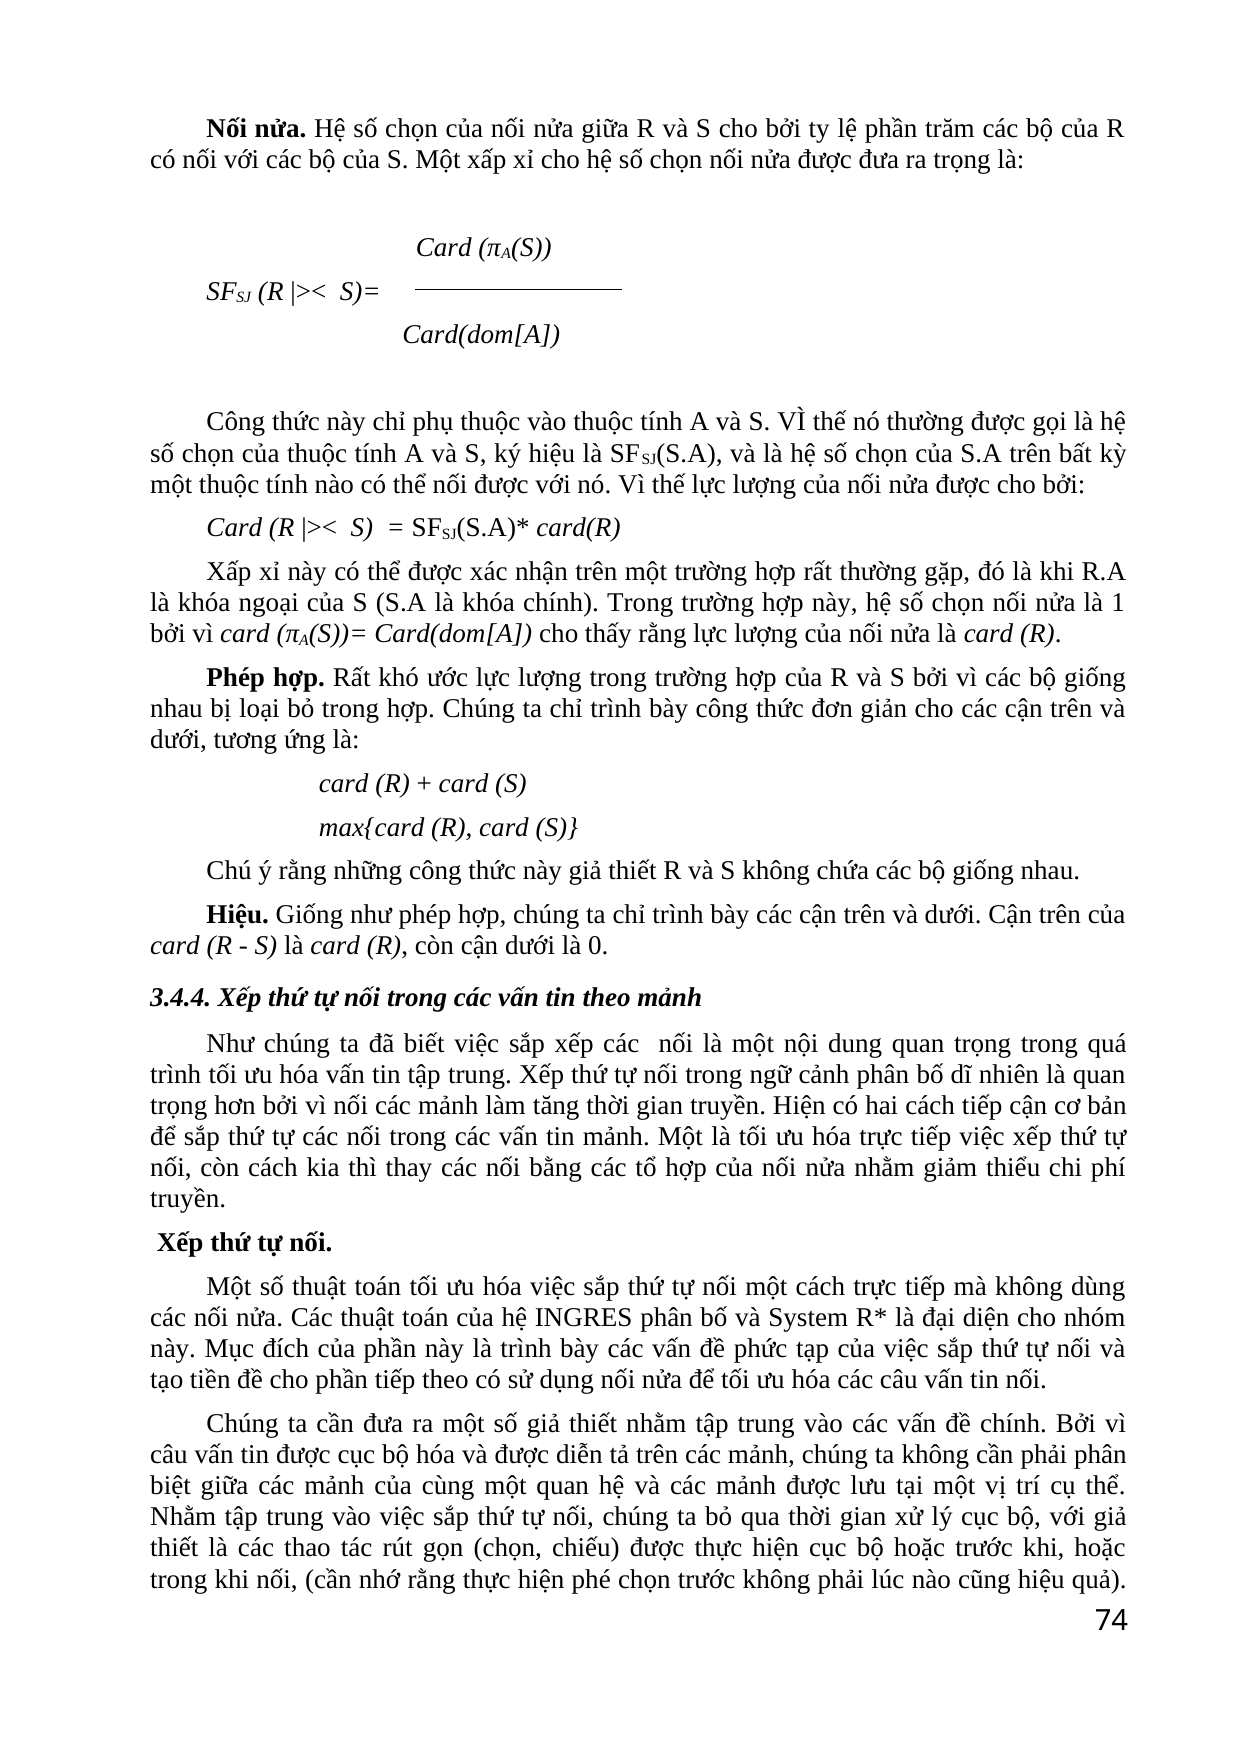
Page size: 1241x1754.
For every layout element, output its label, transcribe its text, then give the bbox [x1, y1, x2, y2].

text Xấp xỉ này có thể được xác nhận trên một trường hợp rất thường gặp, đó là khi R.A là khóa ngoại của S (S.A là khóa chính). Trong trường hợp này, hệ số chọn nối nửa là 1 bởi vì card (πA(S))= Card(dom[A]) cho thấy rằng lực lượng của nối nửa là card (R). [150, 555, 1128, 648]
text Như chúng ta đã biết việc sắp xếp các nối là một nội dung quan trọng trong quá trình tối ưu hóa vấn tin tập trung. Xếp thứ tự nối trong ngữ cảnh phân bố dĩ nhiên là quan trọng hơn bởi vì nối các mảnh làm tăng thời gian truyền. Hiện có hai cách tiếp cận cơ bản để sắp thứ tự các nối trong các vấn tin mảnh. Một là tối ưu hóa trực tiếp việc xếp thứ tự nối, còn cách kia thì thay các nối bằng các tổ hợp của nối nửa nhằm giảm thiểu chi phí truyền. [150, 1027, 1128, 1214]
text 3.4.4. Xếp thứ tự nối trong các vấn tin theo mảnh [150, 973, 1128, 1014]
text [150, 1407, 1128, 1594]
text Xếp thứ tự nối. [150, 1226, 1128, 1257]
text Card (R |>< S) = SFSJ(S.A)* card(R) [150, 511, 1128, 543]
text Chú ý rằng những công thức này giả thiết R và S không chứa các bộ giống nhau. [150, 854, 1128, 885]
text SFSJ (R |>< S)= [150, 274, 1128, 306]
text Hiệu. Giống như phép hợp, chúng ta chỉ trình bày các cận trên và dưới. Cận trên của card (R - S) là card (R), còn cận dưới là 0. [150, 898, 1128, 960]
text Nối nửa. Hệ số chọn của nối nửa giữa R và S cho bởi ty lệ phần trăm các bộ của R có nối với các bộ của xấp xỉ cho hệ số chọn nối nửa được đưa ra trọng là: [150, 112, 1128, 175]
text Một số thuật toán tối ưu hóa việc sắp thứ tự nối một cách trực tiếp mà không dùng các nối nửa. Các thuật toán của hệ INGRES phân bố và System R* là đại diện cho nhóm này. Mục đích của phần này là trình bày các vấn đề phức tạp của việc sắp thứ tự nối và tạo tiền đề cho phần tiếp theo có sử dụng nối nửa để tối ưu hóa các câu vấn tin nối. [150, 1270, 1128, 1394]
text Phép hợp. Rất khó ước lực lượng trong trường hợp của R và S bởi vì các bộ giống nhau bị loại bỏ trong hợp. Chúng ta chỉ trình bày công thức đơn giản cho các cận trên và dưới, tương ứng là: [150, 661, 1128, 754]
text Công thức này chỉ phụ thuộc vào thuộc tính A và S. VÌ thế nó thường được gọi là hệ số chọn của thuộc tính A và S, ký hiệu là SFSJ(S.A), và là hệ số chọn của S.A trên bất kỳ một thuộc tính nào có thể nối được với nó. Vì thế lực lượng của nối nửa được cho bởi: [150, 406, 1128, 499]
text card (R) + card (S) [150, 767, 1128, 798]
text Card (πA(S)) [150, 231, 1128, 262]
text max{card (R), card (S)} [150, 811, 1128, 842]
text Card(dom[A]) [150, 318, 1128, 349]
